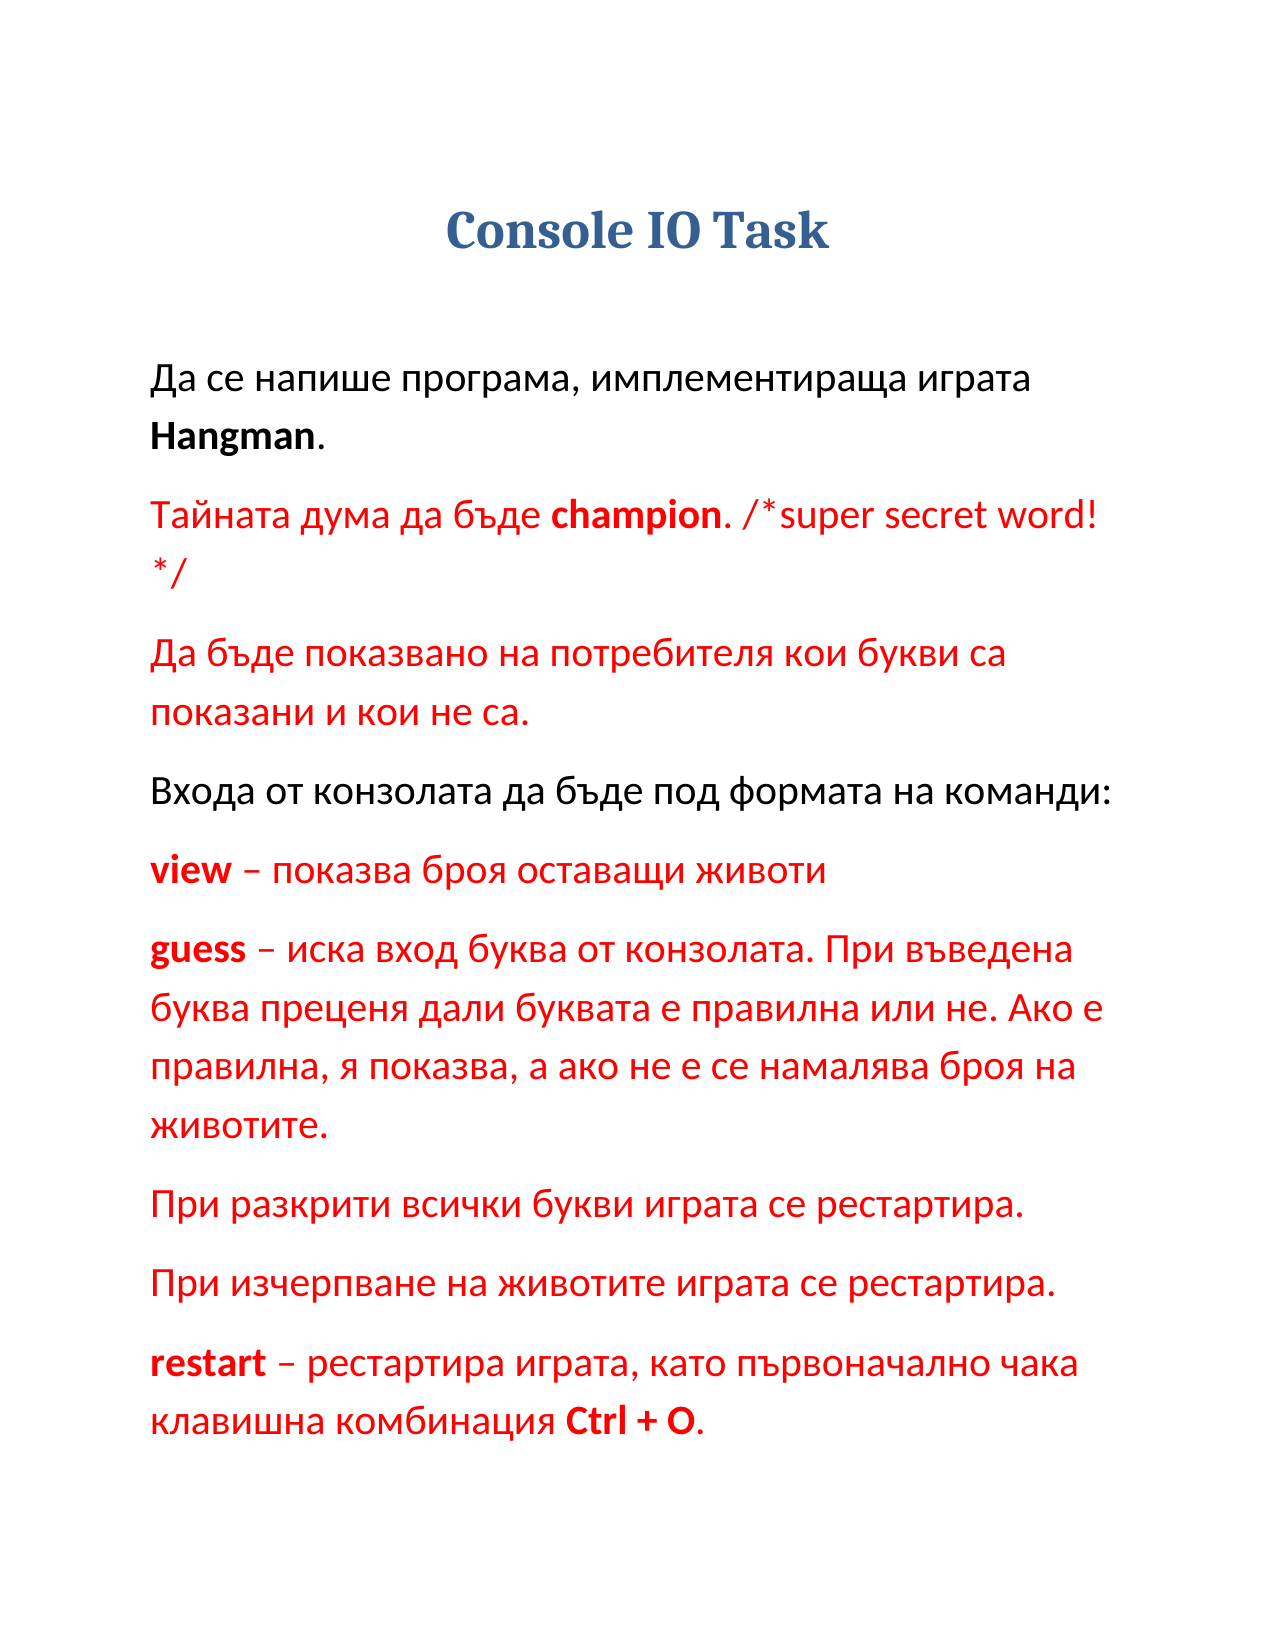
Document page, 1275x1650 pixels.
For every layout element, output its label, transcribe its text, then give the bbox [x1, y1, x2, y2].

text view – показва броя оставащи животи [150, 843, 1125, 894]
text При изчерпване на животите играта се рестартира. [150, 1256, 1125, 1307]
text Да бъде показвано на потребителя кои букви са показани и кои не са. [150, 626, 1125, 736]
text При разкрити всички букви играта се рестартира. [150, 1177, 1125, 1228]
text Да се напише програма, имплементираща играта Hangman. [150, 351, 1125, 460]
subtitle Console IO Task [150, 200, 1125, 262]
text restart – рестартира играта, като първоначално чака клавишна комбинация Ctrl + O. [150, 1336, 1125, 1445]
text Входа от конзолата да бъде под формата на команди: [150, 764, 1125, 815]
text Тайната дума да бъде champion. /*super secret word!*/ [150, 488, 1125, 598]
text guess – иска вход буква от конзолата. При въведена буква преценя дали буквата е правилна или не. Ако е правилна, я показва, а ако не е се намалява броя на животите. [150, 922, 1125, 1149]
